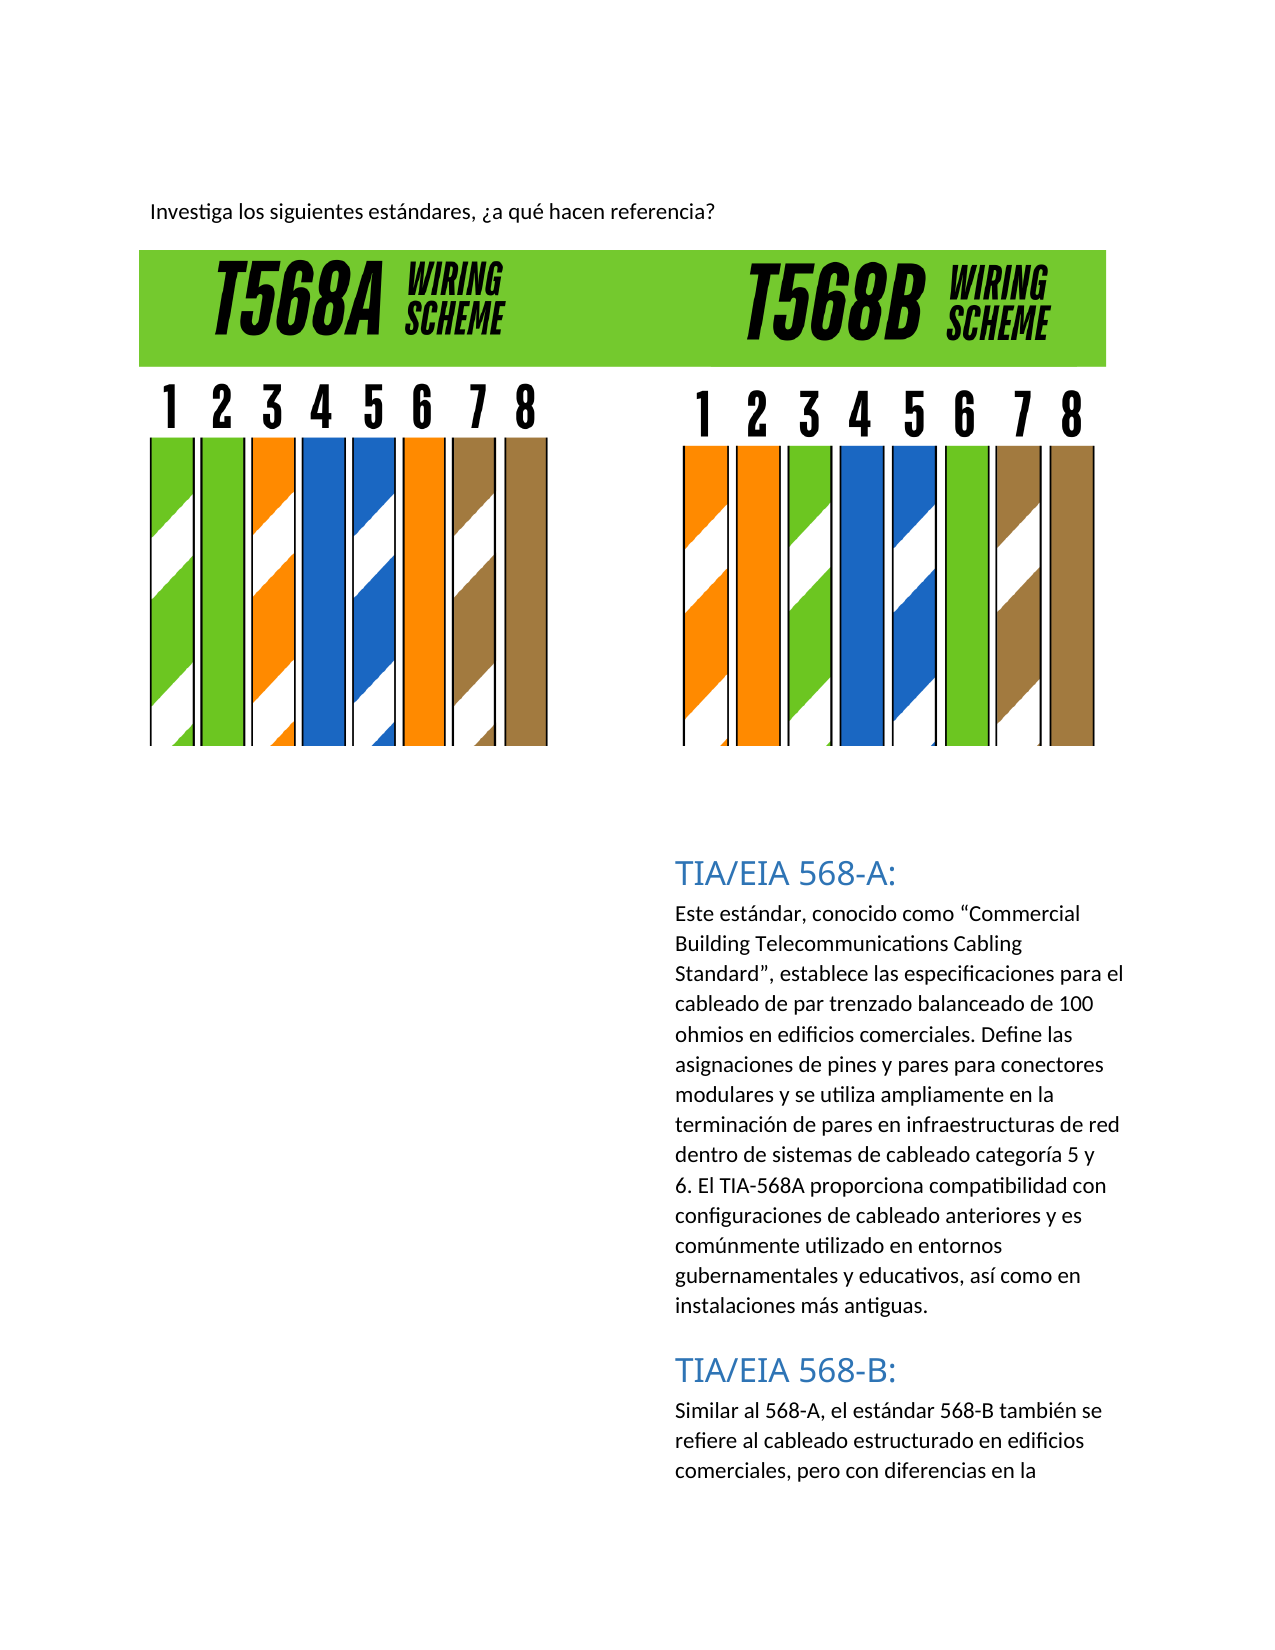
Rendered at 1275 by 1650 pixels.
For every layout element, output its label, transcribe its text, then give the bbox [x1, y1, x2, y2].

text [675, 1396, 1125, 1484]
subtitle TIA/EIA 568-A: [675, 850, 1125, 895]
text Investiga los siguientes estándares, ¿a qué hacen referencia? [150, 197, 1125, 225]
text Este estándar, conocido como “Commercial Building Telecommunications Cabling Standard”, establece las especificaciones para el cableado de par trenzado balanceado de 100 ohmios en edificios comerciales. Define las asignaciones de pines y pares para conectores modulares y se utiliza ampliamente en la terminación de pares en infraestructuras de red dentro de sistemas de cableado categoría 5 y 6. El TIA-568A proporciona compatibilidad con configuraciones de cableado anteriores y es comúnmente utilizado en entornos gubernamentales y educativos, así como en instalaciones más antiguas. [675, 899, 1125, 1319]
subtitle TIA/EIA 568-B: [675, 1347, 1125, 1392]
picture [139, 250, 1107, 746]
